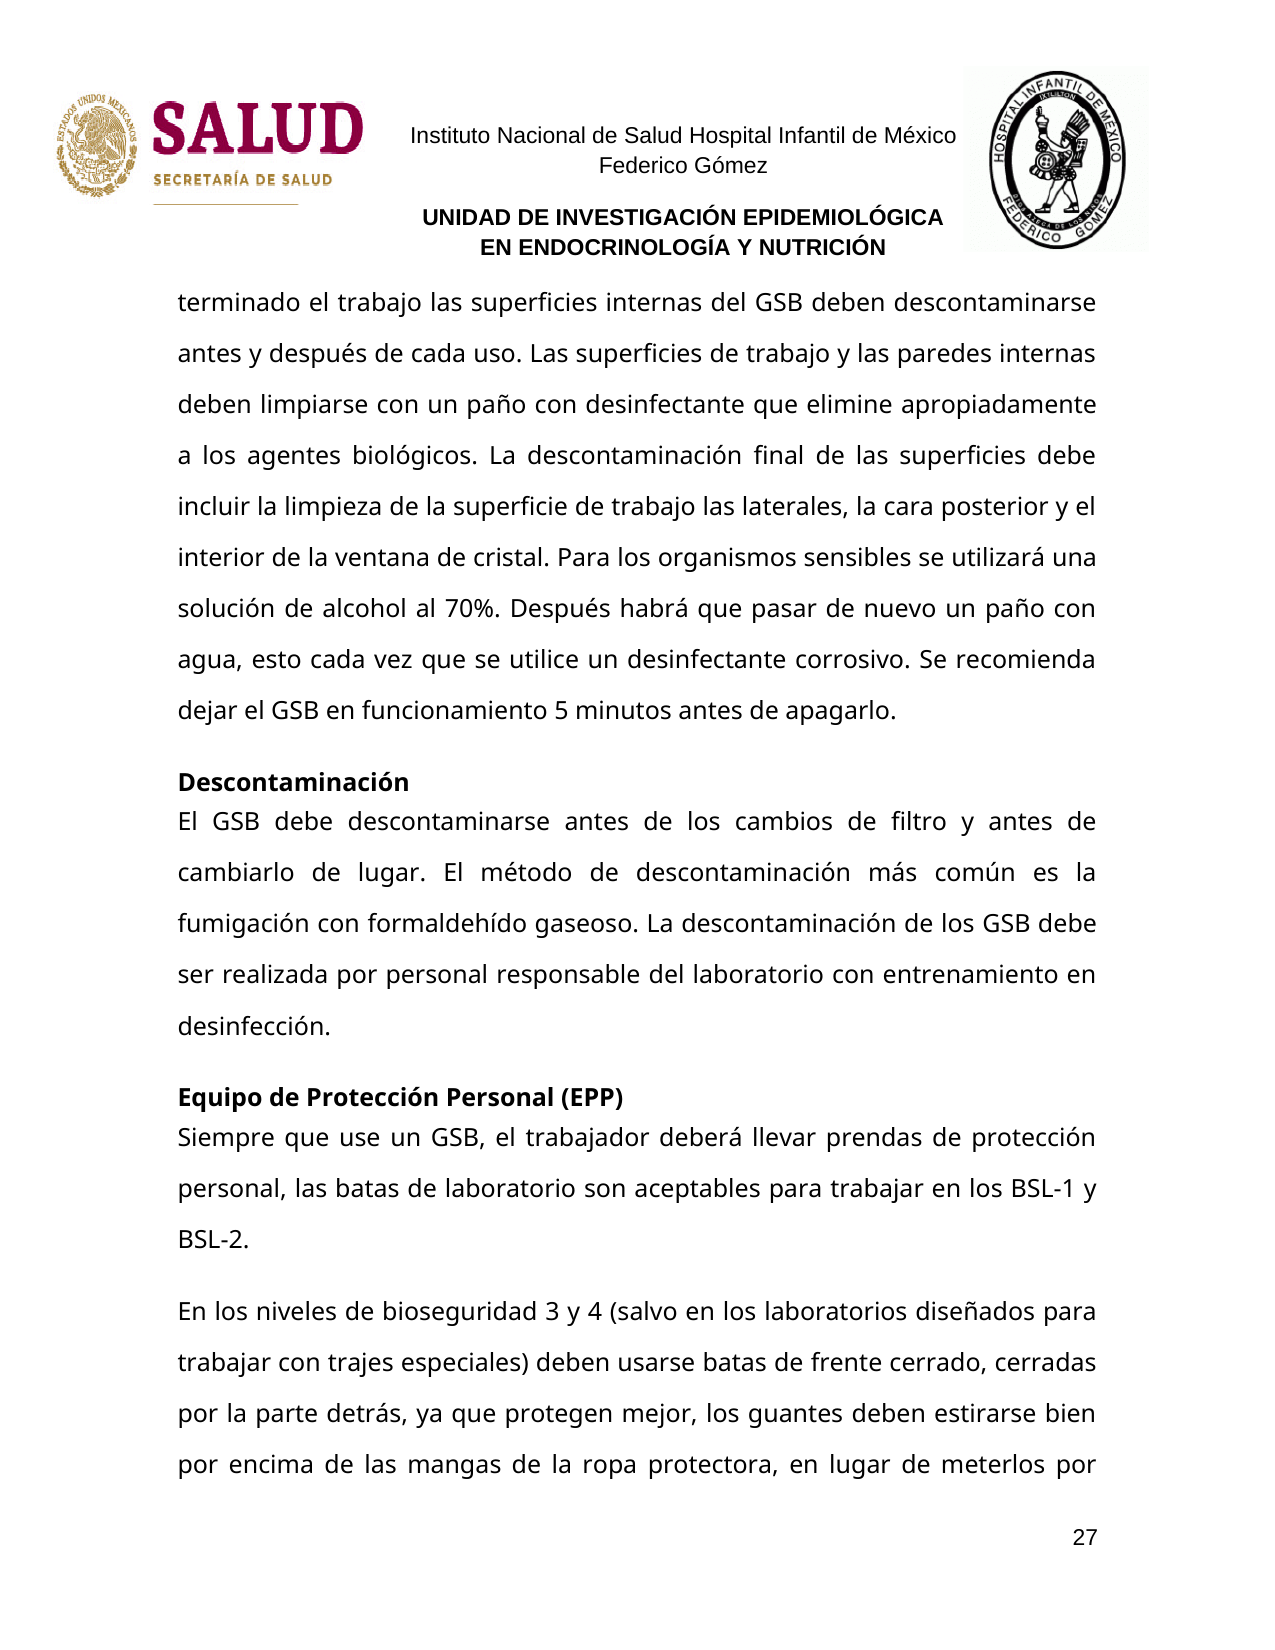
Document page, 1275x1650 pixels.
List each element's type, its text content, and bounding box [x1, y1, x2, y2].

subtitle Equipo de Protección Personal (EPP) [177, 1080, 1098, 1114]
subtitle Descontaminación [177, 765, 1098, 799]
picture [963, 66, 1150, 252]
text Siempre que use un GSB, el trabajador deberá llevar prendas de protección personal, las batas de laboratorio son aceptables para trabajar en los BSL-1 y BSL-2. [177, 1119, 1098, 1255]
text El GSB debe descontaminarse antes de los cambios de filtro y antes de cambiarlo de lugar. El método de descontaminación más común es la fumigación con formaldehído gaseoso. La descontaminación de los GSB debe ser realizada por personal responsable del laboratorio con entrenamiento en desinfección. [177, 804, 1098, 1042]
picture [45, 83, 430, 205]
